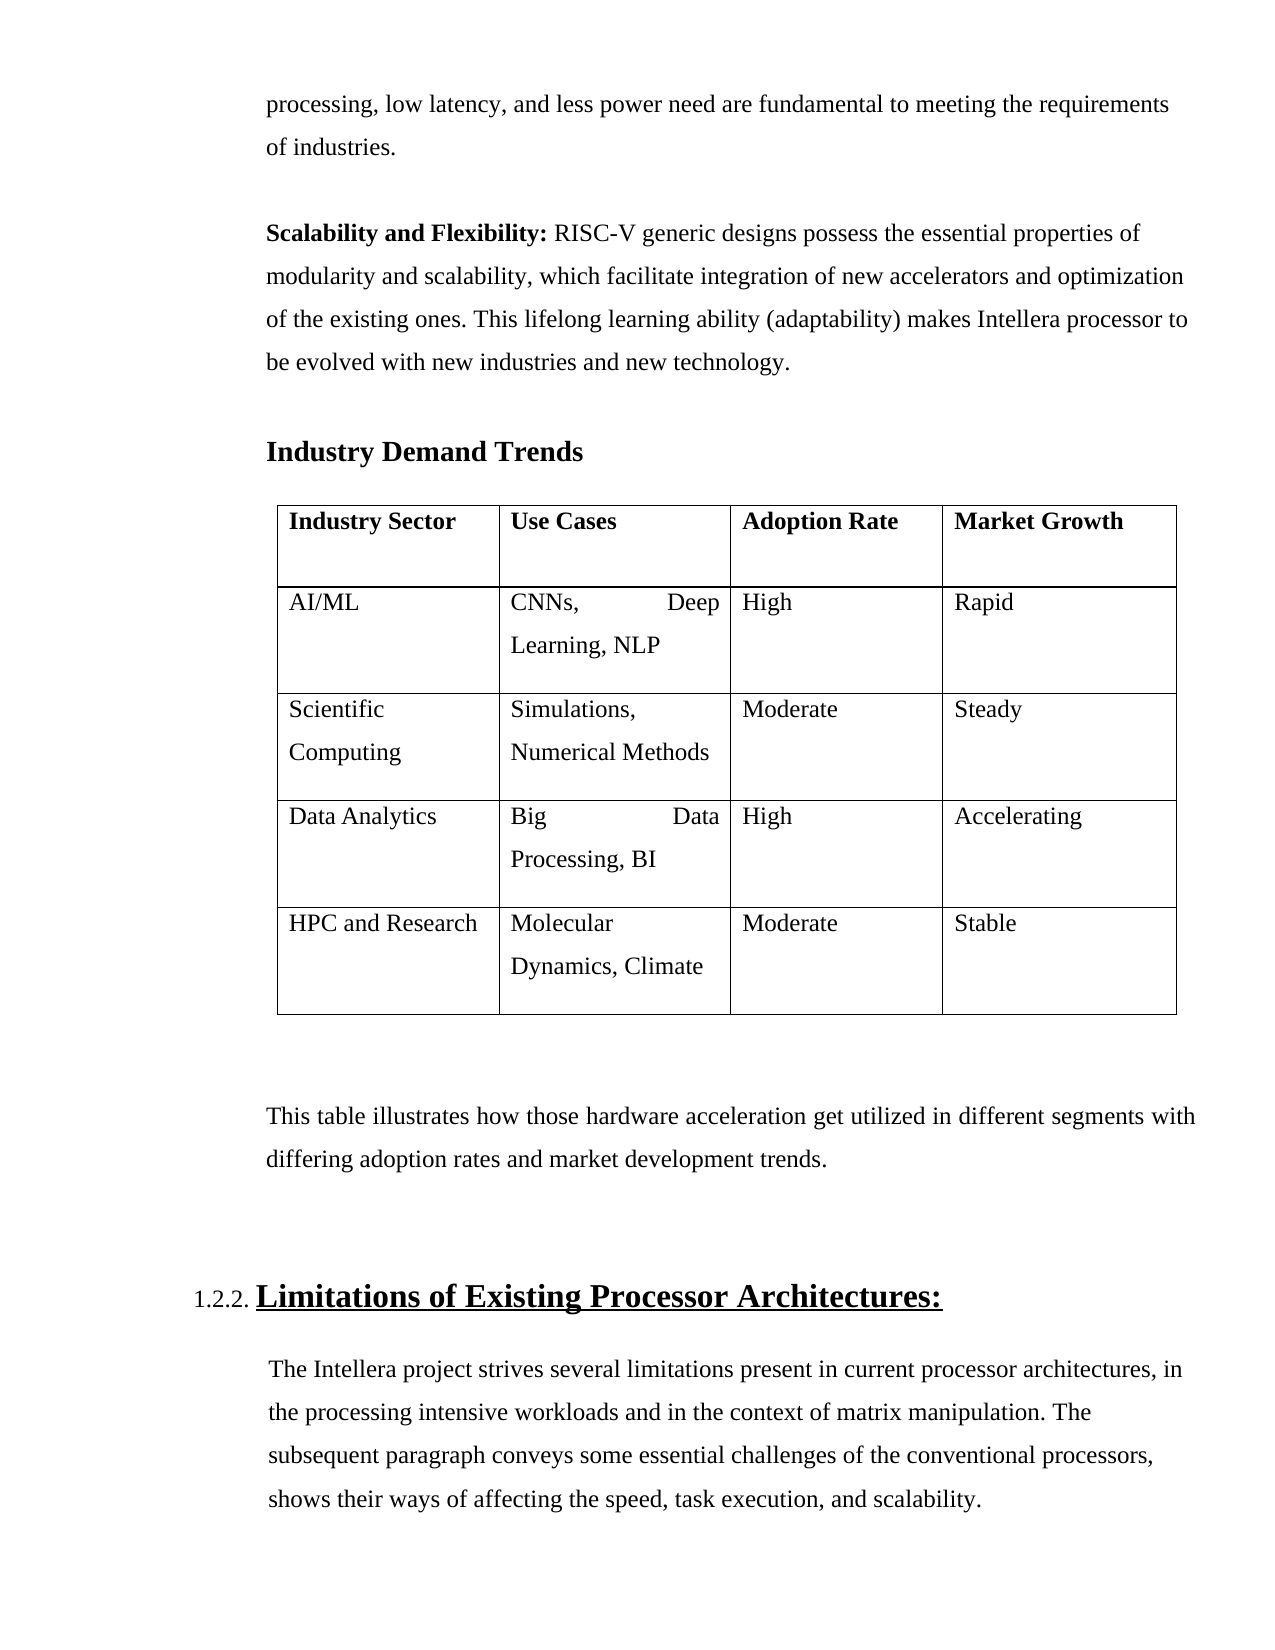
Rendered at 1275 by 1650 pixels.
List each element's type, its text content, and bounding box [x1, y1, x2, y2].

table_cell Big Data Processing, BI [500, 801, 730, 907]
table_cell Scientific Computing [278, 694, 499, 800]
list Scalability and Flexibility: RISC-V generic designs possess the essential properties of modularity and scalability, which facilitate integration of new accelerators and optimization of the existing ones. This lifelong learning ability (adaptability) makes Intellera processor to be evolved with new industries and new technology. [266, 218, 1196, 376]
table_cell AI/ML [278, 588, 499, 693]
table_header Use Cases [500, 506, 730, 586]
text 1.2.2. Limitations of Existing Processor Architectures: [118, 1276, 1196, 1314]
table_header Market Growth [943, 506, 1176, 586]
table_cell High [731, 801, 942, 907]
list This table illustrates how those hardware acceleration get utilized in different segments with differing adoption rates and market development trends. [266, 1101, 1196, 1173]
table_cell Simulations, Numerical Methods [500, 694, 730, 800]
table_cell HPC and Research [278, 908, 499, 1014]
table_cell High [731, 588, 942, 693]
table_cell Moderate [731, 694, 942, 800]
table_cell Rapid [943, 588, 1176, 693]
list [266, 89, 1196, 161]
table_cell Data Analytics [278, 801, 499, 907]
table_cell CNNs, Deep Learning, NLP [500, 588, 730, 693]
table_header Adoption Rate [731, 506, 942, 586]
table_cell Stable [943, 908, 1176, 1014]
table_header Industry Sector [278, 506, 499, 586]
table_cell Steady [943, 694, 1176, 800]
table_cell Molecular Dynamics, Climate [500, 908, 730, 1014]
text The Intellera project strives several limitations present in current processor architectures, in the processing intensive workloads and in the context of matrix manipulation. The subsequent paragraph conveys some essential challenges of the conventional processors, shows their ways of affecting the speed, task execution, and scalability. [268, 1354, 1196, 1512]
list Industry Demand Trends [266, 434, 1196, 467]
table_cell Accelerating [943, 801, 1176, 907]
table_cell Moderate [731, 908, 942, 1014]
